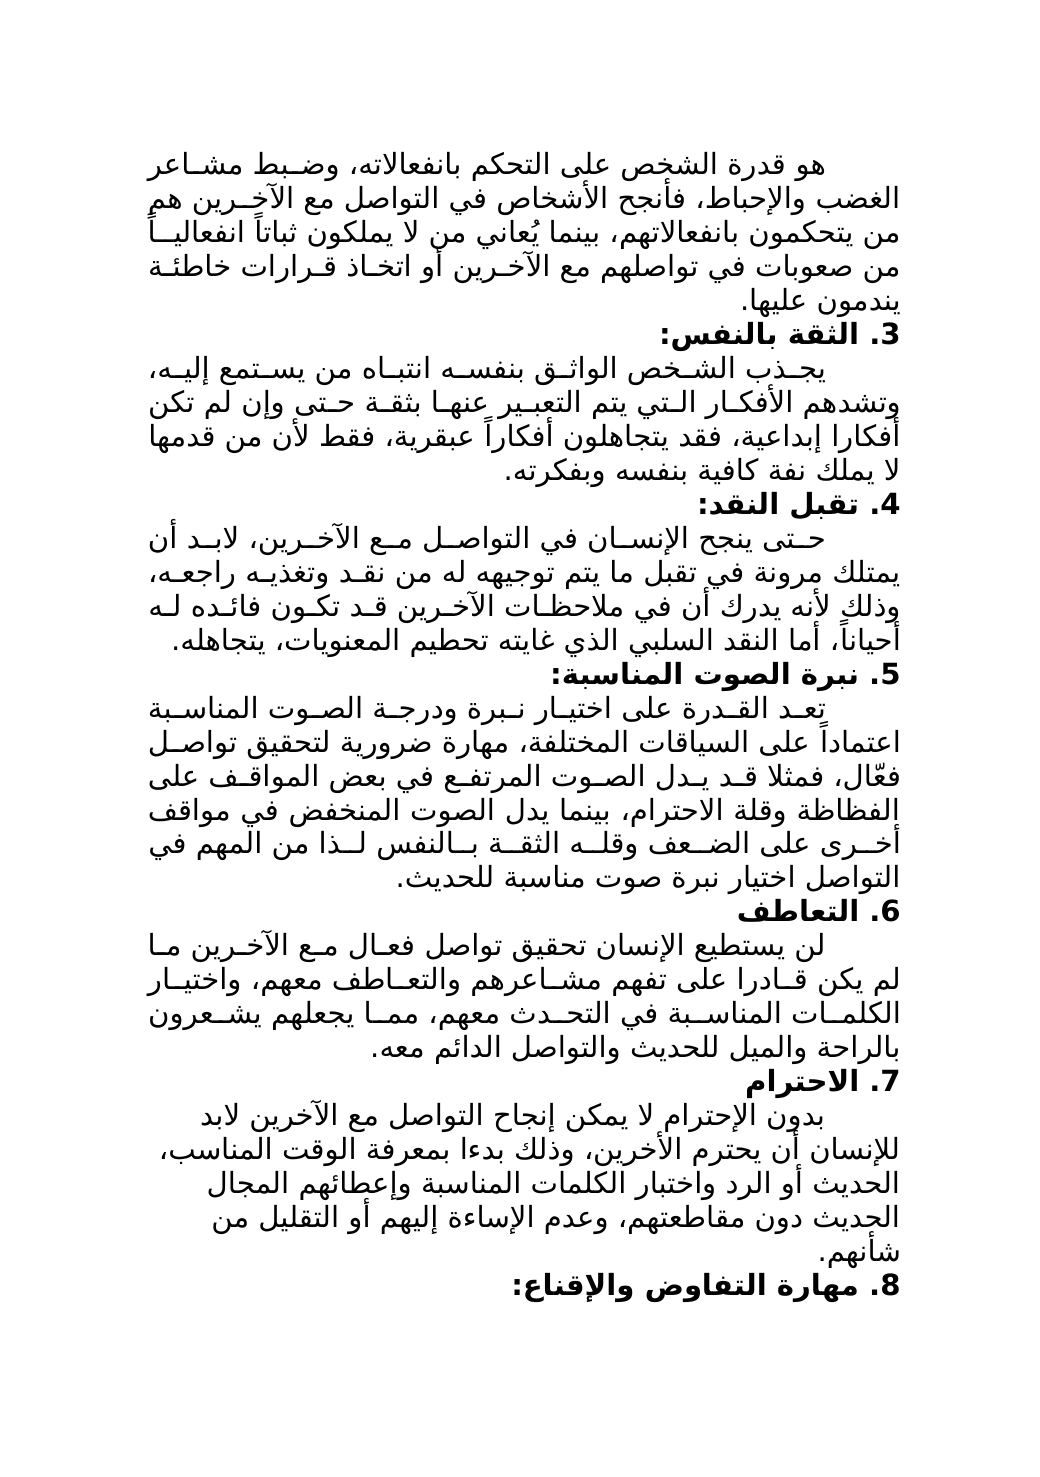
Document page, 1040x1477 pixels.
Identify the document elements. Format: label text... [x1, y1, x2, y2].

text تعد القدرة على اختيار نبرة ودرجة الصوت المناسبة اعتماداً على السياقات المختلفة، مهارة ضرورية لتحقيق تواصل فعّال، فمثلا قد يدل الصوت المرتفع في بعض المواقف على الفظاظة وقلة الاحترام، بينما يدل الصوت المنخفض في مواقف أخرى على الضعف وقله الثقة بالنفس لذا من المهم في التواصل اختيار نبرة صوت مناسبة للحديث. [148, 691, 901, 895]
text بدون الإحترام لا يمكن إنجاح التواصل مع الآخرين لابد للإنسان أن يحترم الأخرين، وذلك بدءا بمعرفة الوقت المناسب، الحديث أو الرد واختبار الكلمات المناسبة وإعطائهم المجال الحديث دون مقاطعتهم، وعدم الإساءة إليهم أو التقليل من شأنهم. [148, 1098, 901, 1268]
text 7. الاحترام [148, 1064, 901, 1098]
text يجذب الشخص الواثق بنفسه انتباه من يستمع إليه، وتشدهم الأفكار التي يتم التعبير عنها بثقة حتى وإن لم تكن أفكارا إبداعية، فقد يتجاهلون أفكاراً عبقرية، فقط لأن من قدمها لا يملك نفة كافية بنفسه وبفكرته. [148, 351, 901, 487]
text 8. مهارة التفاوض والإقناع: [148, 1268, 901, 1302]
text لن يستطيع الإنسان تحقيق تواصل فعال مع الآخرين ما لم يكن قادرا على تفهم مشاعرهم والتعاطف معهم، واختيار الكلمات المناسبة في التحدث معهم، مما يجعلهم يشعرون بالراحة والميل للحديث والتواصل الدائم معه. [148, 929, 901, 1064]
text حتى ينجح الإنسان في التواصل مع الآخرين، لابد أن يمتلك مرونة في تقبل ما يتم توجيهه له من نقد وتغذيه راجعه، وذلك لأنه يدرك أن في ملاحظات الآخرين قد تكون فائده له أحياناً، أما النقد السلبي الذي غايته تحطيم المعنويات، يتجاهله. [148, 521, 901, 657]
text 4. تقبل النقد: [148, 487, 901, 521]
text 6. التعاطف [148, 895, 901, 929]
text 3. الثقة بالنفس: [148, 317, 901, 351]
text هو قدرة الشخص على التحكم بانفعالاته، وضبط مشاعر الغضب والإحباط، فأنجح الأشخاص في التواصل مع الآخرين هم من يتحكمون بانفعالاتهم، بينما يُعاني من لا يملكون ثباتاً انفعالياً من صعوبات في تواصلهم مع الآخرين أو اتخاذ قرارات خاطئة يندمون عليها. [148, 148, 901, 317]
text 5. نبرة الصوت المناسبة: [148, 657, 901, 691]
